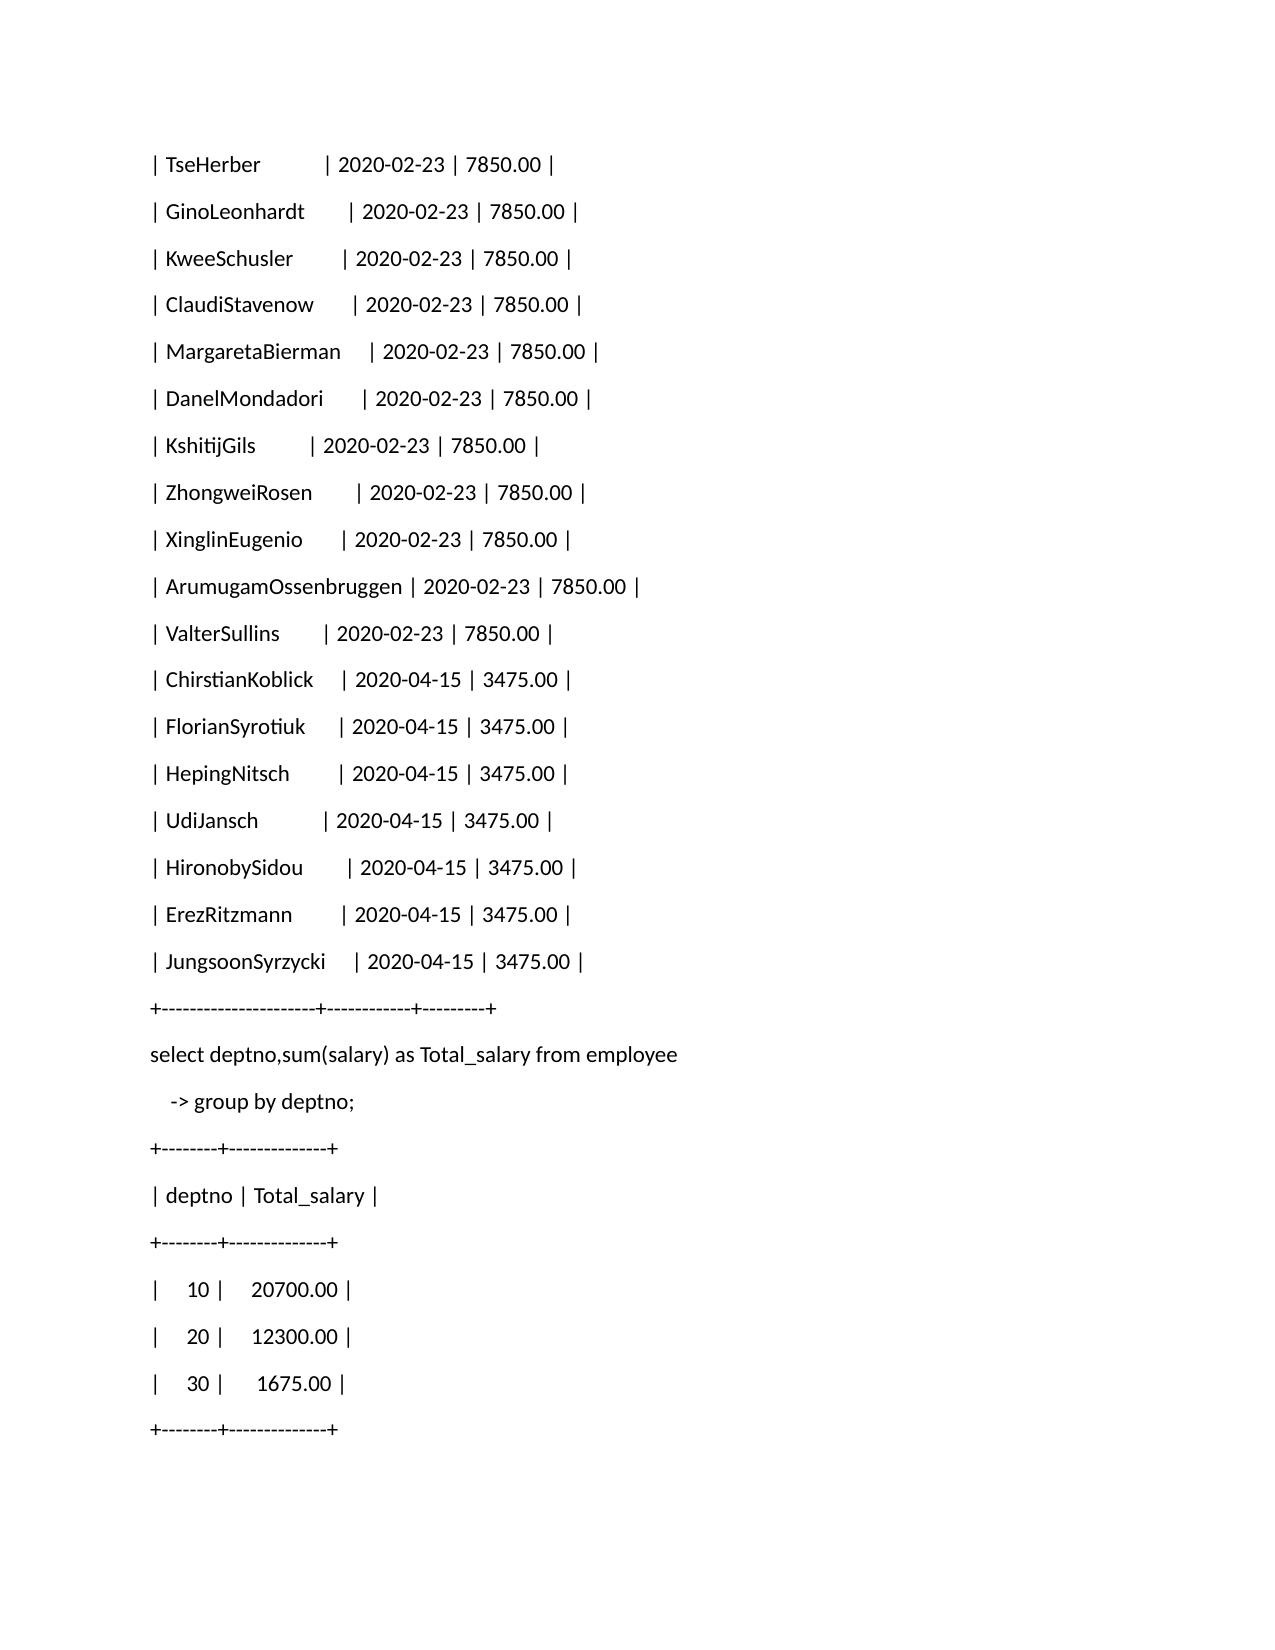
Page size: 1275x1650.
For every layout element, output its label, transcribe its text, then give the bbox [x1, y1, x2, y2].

text | deptno | Total_salary | [150, 1181, 1125, 1209]
text | ZhongweiRosen | 2020-02-23 | 7850.00 | [150, 478, 1125, 506]
text | GinoLeonhardt | 2020-02-23 | 7850.00 | [150, 197, 1125, 225]
text select deptno,sum(salary) as Total_salary from employee [150, 1041, 1125, 1069]
text | UdiJansch | 2020-04-15 | 3475.00 | [150, 806, 1125, 834]
text | MargaretaBierman | 2020-02-23 | 7850.00 | [150, 337, 1125, 366]
text | ValterSullins | 2020-02-23 | 7850.00 | [150, 619, 1125, 647]
text +--------+--------------+ [150, 1416, 1125, 1444]
text | XinglinEugenio | 2020-02-23 | 7850.00 | [150, 525, 1125, 553]
text | ChirstianKoblick | 2020-04-15 | 3475.00 | [150, 666, 1125, 694]
text | 30 | 1675.00 | [150, 1369, 1125, 1397]
text | 10 | 20700.00 | [150, 1275, 1125, 1303]
text | KweeSchusler | 2020-02-23 | 7850.00 | [150, 244, 1125, 272]
text | ClaudiStavenow | 2020-02-23 | 7850.00 | [150, 291, 1125, 319]
text | 20 | 12300.00 | [150, 1322, 1125, 1350]
text | TseHerber | 2020-02-23 | 7850.00 | [150, 150, 1125, 178]
text | ErezRitzmann | 2020-04-15 | 3475.00 | [150, 900, 1125, 928]
text | FlorianSyrotiuk | 2020-04-15 | 3475.00 | [150, 712, 1125, 741]
text +--------+--------------+ [150, 1134, 1125, 1162]
text | KshitijGils | 2020-02-23 | 7850.00 | [150, 431, 1125, 459]
text | HironobySidou | 2020-04-15 | 3475.00 | [150, 853, 1125, 881]
text +--------+--------------+ [150, 1228, 1125, 1256]
text | HepingNitsch | 2020-04-15 | 3475.00 | [150, 759, 1125, 787]
text | JungsoonSyrzycki | 2020-04-15 | 3475.00 | [150, 947, 1125, 975]
text | DanelMondadori | 2020-02-23 | 7850.00 | [150, 384, 1125, 412]
text +----------------------+------------+---------+ [150, 994, 1125, 1022]
text -> group by deptno; [150, 1087, 1125, 1116]
text | ArumugamOssenbruggen | 2020-02-23 | 7850.00 | [150, 572, 1125, 600]
